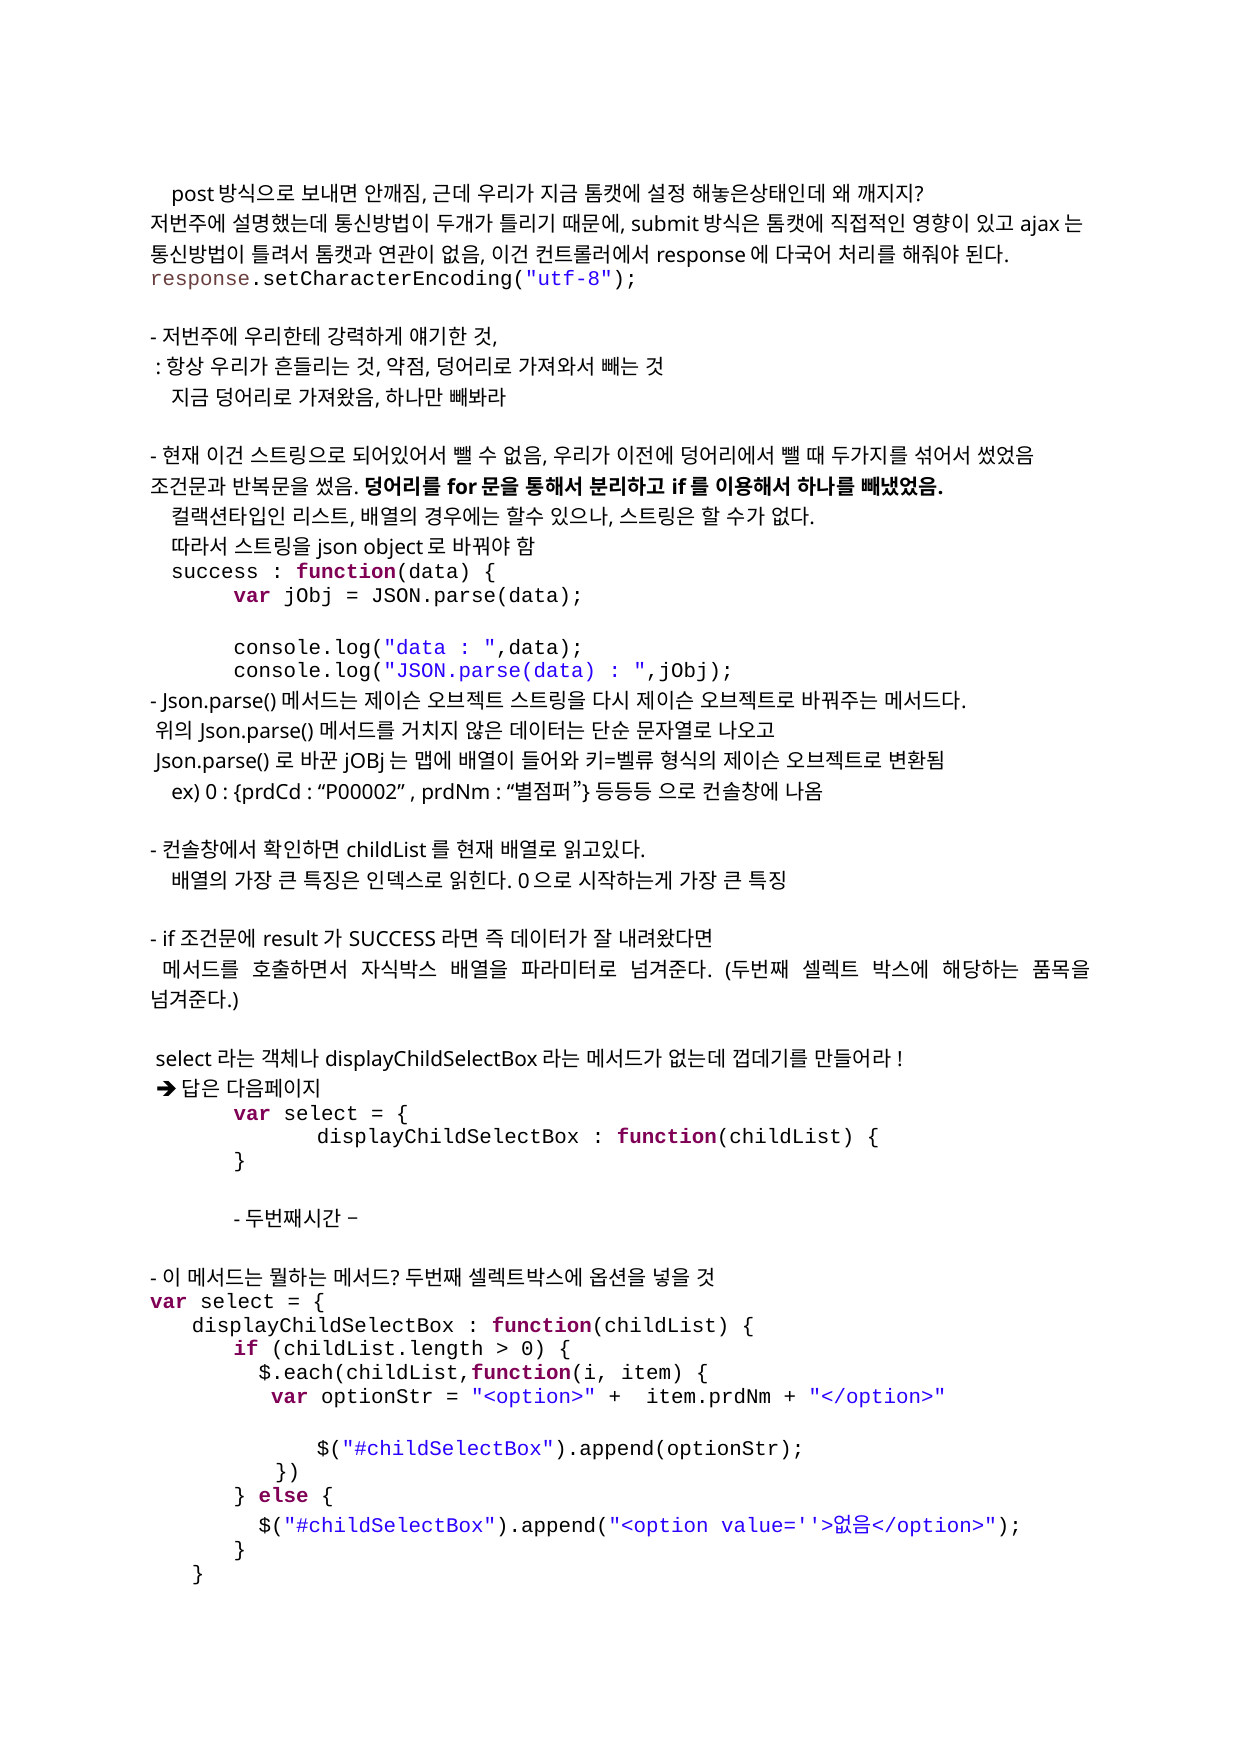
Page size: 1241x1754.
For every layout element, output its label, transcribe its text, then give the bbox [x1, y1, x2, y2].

text if (childList.length > 0) { [150, 1338, 1090, 1362]
text var select = { [150, 1103, 1090, 1126]
text var jObj = JSON.parse(data); [150, 584, 1090, 608]
text - 이 메서드는 뭘하는 메서드? 두번째 셀렉트박스에 옵션을 넣을 것 [150, 1261, 1090, 1291]
text 컬랙션타입인 리스트, 배열의 경우에는 할수 있으나, 스트링은 할 수가 없다. [150, 500, 1090, 531]
text displayChildSelectBox : function(childList) { [150, 1126, 1090, 1150]
text - if 조건문에 result 가 SUCCESS 라면 즉 데이터가 잘 내려왔다면 [150, 923, 1090, 953]
text - 컨솔창에서 확인하면 childList를 현재 배열로 읽고있다. [150, 834, 1090, 864]
text 따라서 스트링을 json object로 바꿔야 함 [150, 531, 1090, 561]
text $("#childSelectBox").append("<option value=''>없음</option>"); [150, 1509, 1090, 1539]
text } else { [150, 1485, 1090, 1509]
text displayChildSelectBox : function(childList) { [150, 1315, 1090, 1338]
text - 현재 이건 스트링으로 되어있어서 뺄 수 없음, 우리가 이전에 덩어리에서 뺄 때 두가지를 섞어서 썼었음 조건문과 반복문을 썼음. 덩어리를 for문을 통해서 분리하고 if를 이용해서 하나를 빼냈었음. [150, 440, 1090, 500]
text 지금 덩어리로 가져왔음, 하나만 빼봐라 [150, 381, 1090, 411]
text success : function(data) { [150, 561, 1090, 584]
text console.log("JSON.parse(data) : ",jObj); [150, 660, 1090, 684]
text ex) 0 : {prdCd : “P00002” , prdNm : “별점퍼”} 등등등 으로 컨솔창에 나옴 [150, 775, 1090, 805]
text } [150, 1563, 1090, 1586]
text - Json.parse() 메서드는 제이슨 오브젝트 스트링을 다시 제이슨 오브젝트로 바꿔주는 메서드다. [150, 684, 1090, 714]
text select 라는 객체나 displayChildSelectBox라는 메서드가 없는데 껍데기를 만들어라 ! [150, 1042, 1090, 1072]
text $.each(childList,function(i, item) { [150, 1362, 1090, 1386]
text var select = { [150, 1291, 1090, 1315]
text 위의 Json.parse() 메서드를 거치지 않은 데이터는 단순 문자열로 나오고 [150, 714, 1090, 744]
text 메서드를 호출하면서 자식박스 배열을 파라미터로 넘겨준다. (두번째 셀렉트 박스에 해당하는 품목을 넘겨준다.) [150, 953, 1090, 1014]
text 답은 다음페이지 [150, 1072, 1090, 1103]
text } [150, 1150, 1090, 1173]
text post방식으로 보내면 안깨짐, 근데 우리가 지금 톰캣에 설정 해놓은상태인데 왜 깨지지? [150, 177, 1090, 207]
text 저번주에 설명했는데 통신방법이 두개가 틀리기 때문에, submit방식은 톰캣에 직접적인 영향이 있고 ajax는 통신방법이 틀려서 톰캣과 연관이 없음, 이건 컨트롤러에서 response에 다국어 처리를 해줘야 된다. response.setCharacterEncoding("utf-8"); [150, 207, 1090, 292]
text } [150, 1539, 1090, 1563]
text console.log("data : ",data); [150, 637, 1090, 660]
text Json.parse() 로 바꾼 jOBj는 맵에 배열이 들어와 키=벨류 형식의 제이슨 오브젝트로 변환됨 [150, 744, 1090, 775]
text 배열의 가장 큰 특징은 인덱스로 읽힌다. 0으로 시작하는게 가장 큰 특징 [150, 864, 1090, 894]
text : 항상 우리가 흔들리는 것, 약점, 덩어리로 가져와서 빼는 것 [150, 351, 1090, 381]
text $("#childSelectBox").append(optionStr); [150, 1438, 1090, 1461]
text - 저번주에 우리한테 강력하게 얘기한 것, [150, 320, 1090, 351]
text }) [150, 1461, 1090, 1485]
text - 두번째시간 – [150, 1202, 1090, 1232]
text var optionStr = "<option>" + item.prdNm + "</option>" [150, 1386, 1090, 1409]
